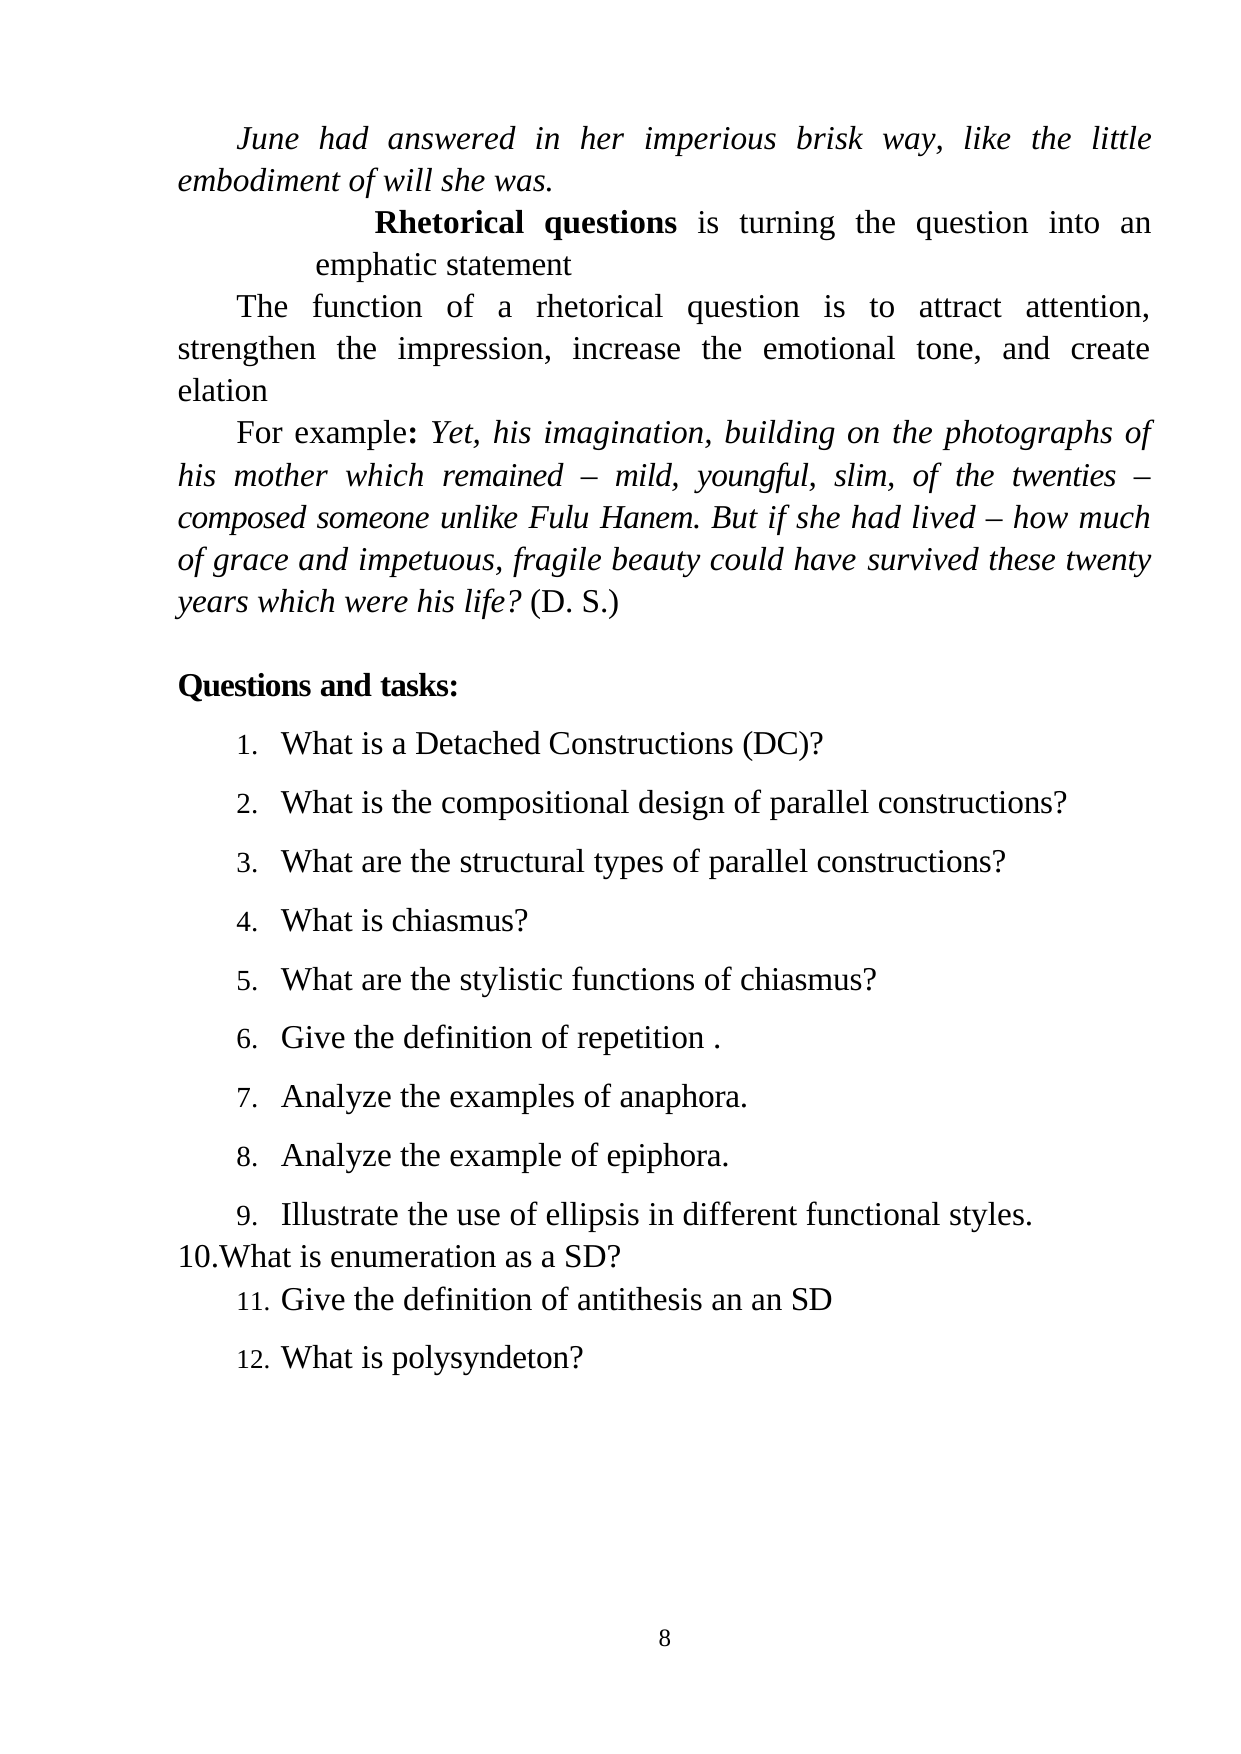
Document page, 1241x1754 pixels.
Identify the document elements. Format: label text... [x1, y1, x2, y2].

text For example: Yet, his imagination, building on the photographs of his mother which remained – mild, youngful, slim, of the twenties – composed someone unlike Fulu Hanem. But if she had lived – how much of grace and impetuous, fragile beauty could have survived these twenty years which were his life? (D. S.) [177, 413, 1152, 619]
list What are the stylistic functions of chiasmus? [177, 959, 1152, 997]
list Analyze the examples of anaphora. [177, 1077, 1152, 1115]
list Illustrate the use of ellipsis in different functional styles. 10.What is enumeration as a SD? [177, 1194, 1152, 1275]
list What is chiasmus? [177, 900, 1152, 938]
list Analyze the example of epiphora. [177, 1136, 1152, 1174]
list What is a Detached Constructions (DC)? [177, 723, 1152, 762]
list What is polysyndeton? [177, 1337, 1152, 1376]
list Give the definition of repetition . [177, 1018, 1152, 1056]
text The function of a rhetorical question is to attract attention, strengthen the impression, increase the emotional tone, and create elation [177, 286, 1152, 409]
list What are the structural types of parallel constructions? [177, 841, 1152, 880]
text June had answered in her imperious brisk way, like the little embodiment of will she was. [177, 118, 1152, 198]
list What is the compositional design of parallel constructions? [177, 782, 1152, 821]
list Give the definition of antithesis an an SD [177, 1279, 1152, 1317]
text Rhetorical questions is turning the question into an emphatic statement [315, 202, 1152, 283]
subtitle Questions and tasks: [177, 665, 1152, 703]
